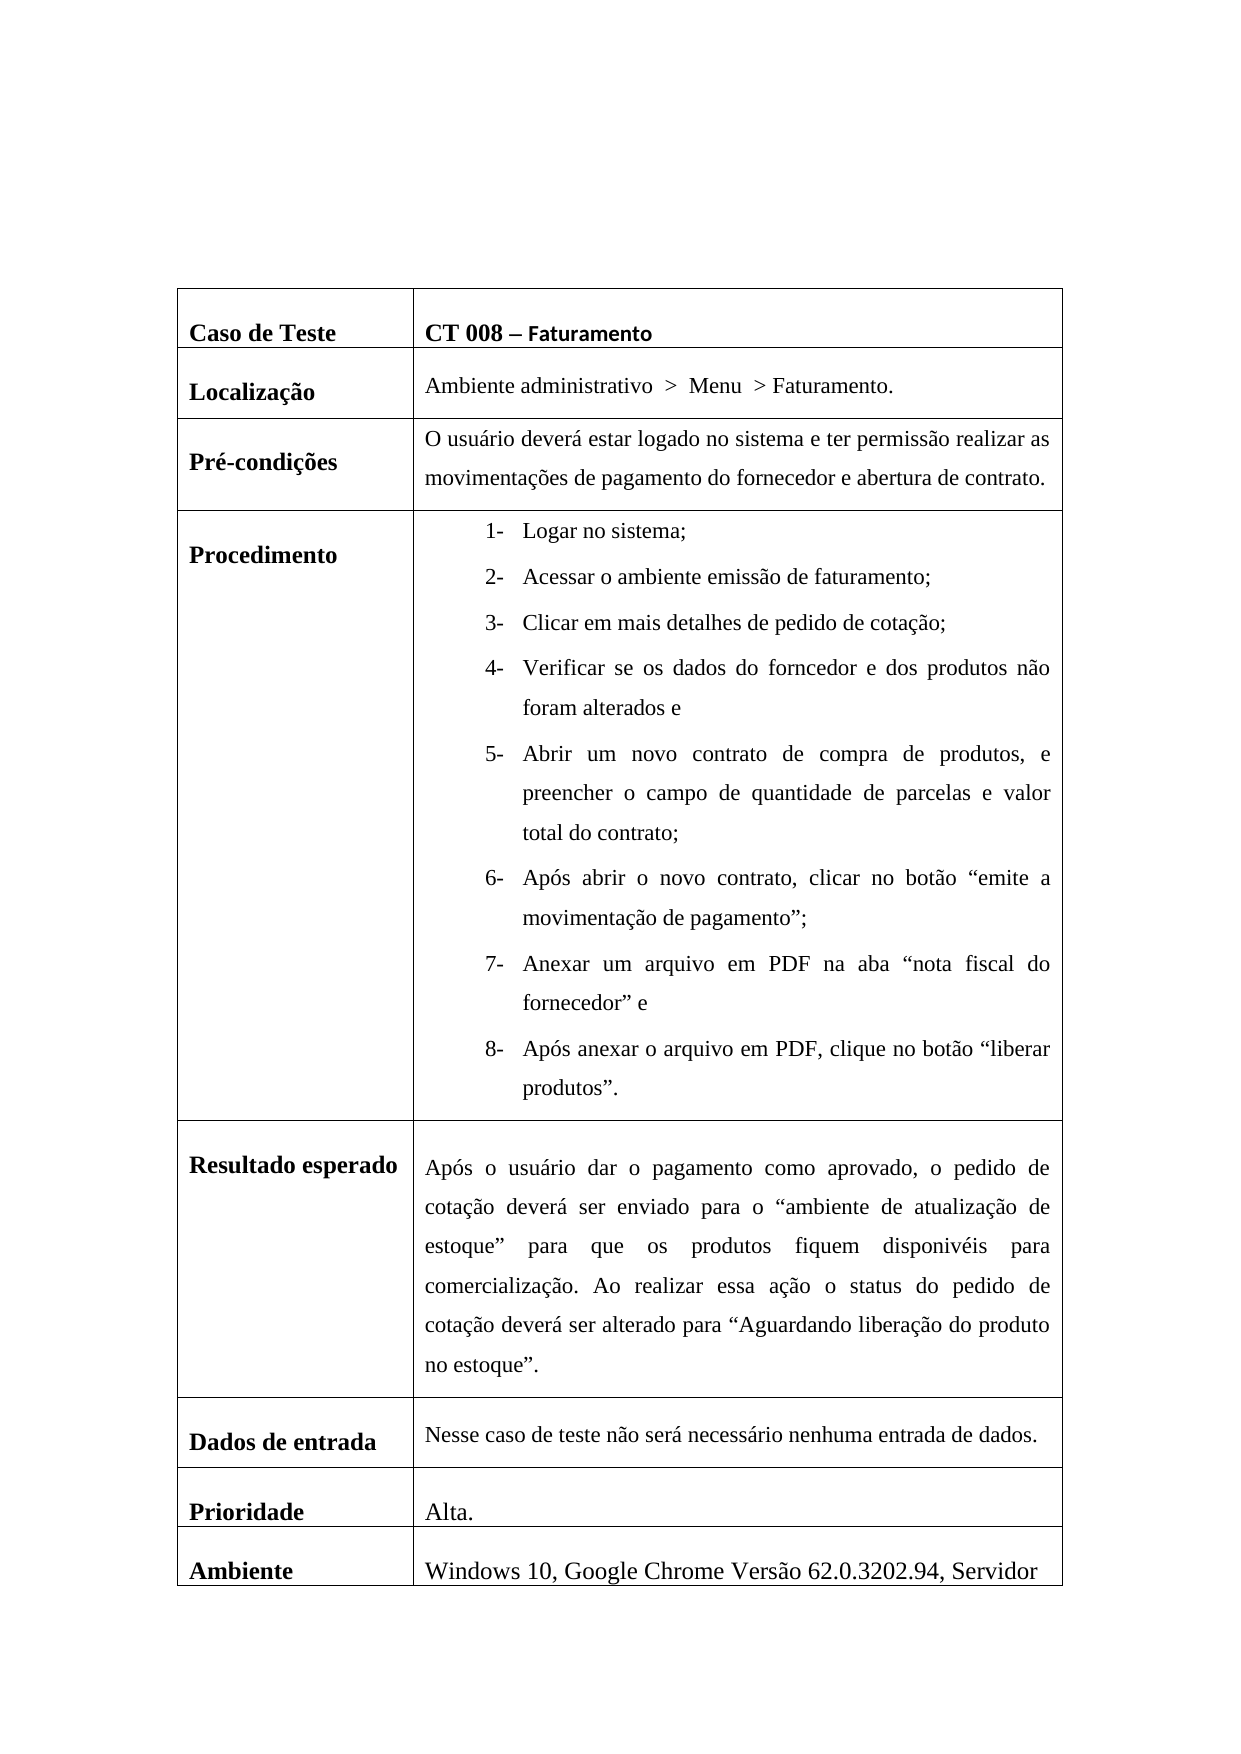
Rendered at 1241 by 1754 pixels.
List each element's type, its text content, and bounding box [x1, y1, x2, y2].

table_cell Alta. [414, 1468, 1062, 1526]
table_cell Resultado esperado [178, 1121, 413, 1397]
table_cell Prioridade [178, 1468, 413, 1526]
table_cell Pré-condições [178, 419, 413, 510]
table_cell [414, 1527, 1062, 1585]
table_header CT 008 – Faturamento [414, 289, 1062, 347]
table_cell Localização [178, 348, 413, 417]
table_cell Logar no sistema; Acessar o ambiente emissão de faturamento; Clicar em mais detalhes de pedido de cotação; Verificar se os dados do forncedor e dos produtos não foram alterados e Abrir um novo contrato de compra de produtos, e preencher o campo de quantidade de parcelas e valor total do contrato; Após abrir o novo contrato, clicar no botão “emite a movimentação de pagamento”; Anexar um arquivo em PDF na aba “nota fiscal do fornecedor” e Após anexar o arquivo em PDF, clique no botão “liberar produtos”. [414, 511, 1062, 1120]
table_cell Ambiente administrativo > Menu > Faturamento. [414, 348, 1062, 417]
table_cell O usuário deverá estar logado no sistema e ter permissão realizar as movimentações de pagamento do fornecedor e abertura de contrato. [414, 419, 1062, 510]
table_cell Após o usuário dar o pagamento como aprovado, o pedido de cotação deverá ser enviado para o “ambiente de atualização de estoque” para que os produtos fiquem disponivéis para comercialização. Ao realizar essa ação o status do pedido de cotação deverá ser alterado para “Aguardando liberação do produto no estoque”. [414, 1121, 1062, 1397]
table_cell Procedimento [178, 511, 413, 1120]
table_cell Nesse caso de teste não será necessário nenhuma entrada de dados. [414, 1398, 1062, 1467]
table_header Caso de Teste [178, 289, 413, 347]
table_cell Ambiente [178, 1527, 413, 1585]
table_cell Dados de entrada [178, 1398, 413, 1467]
